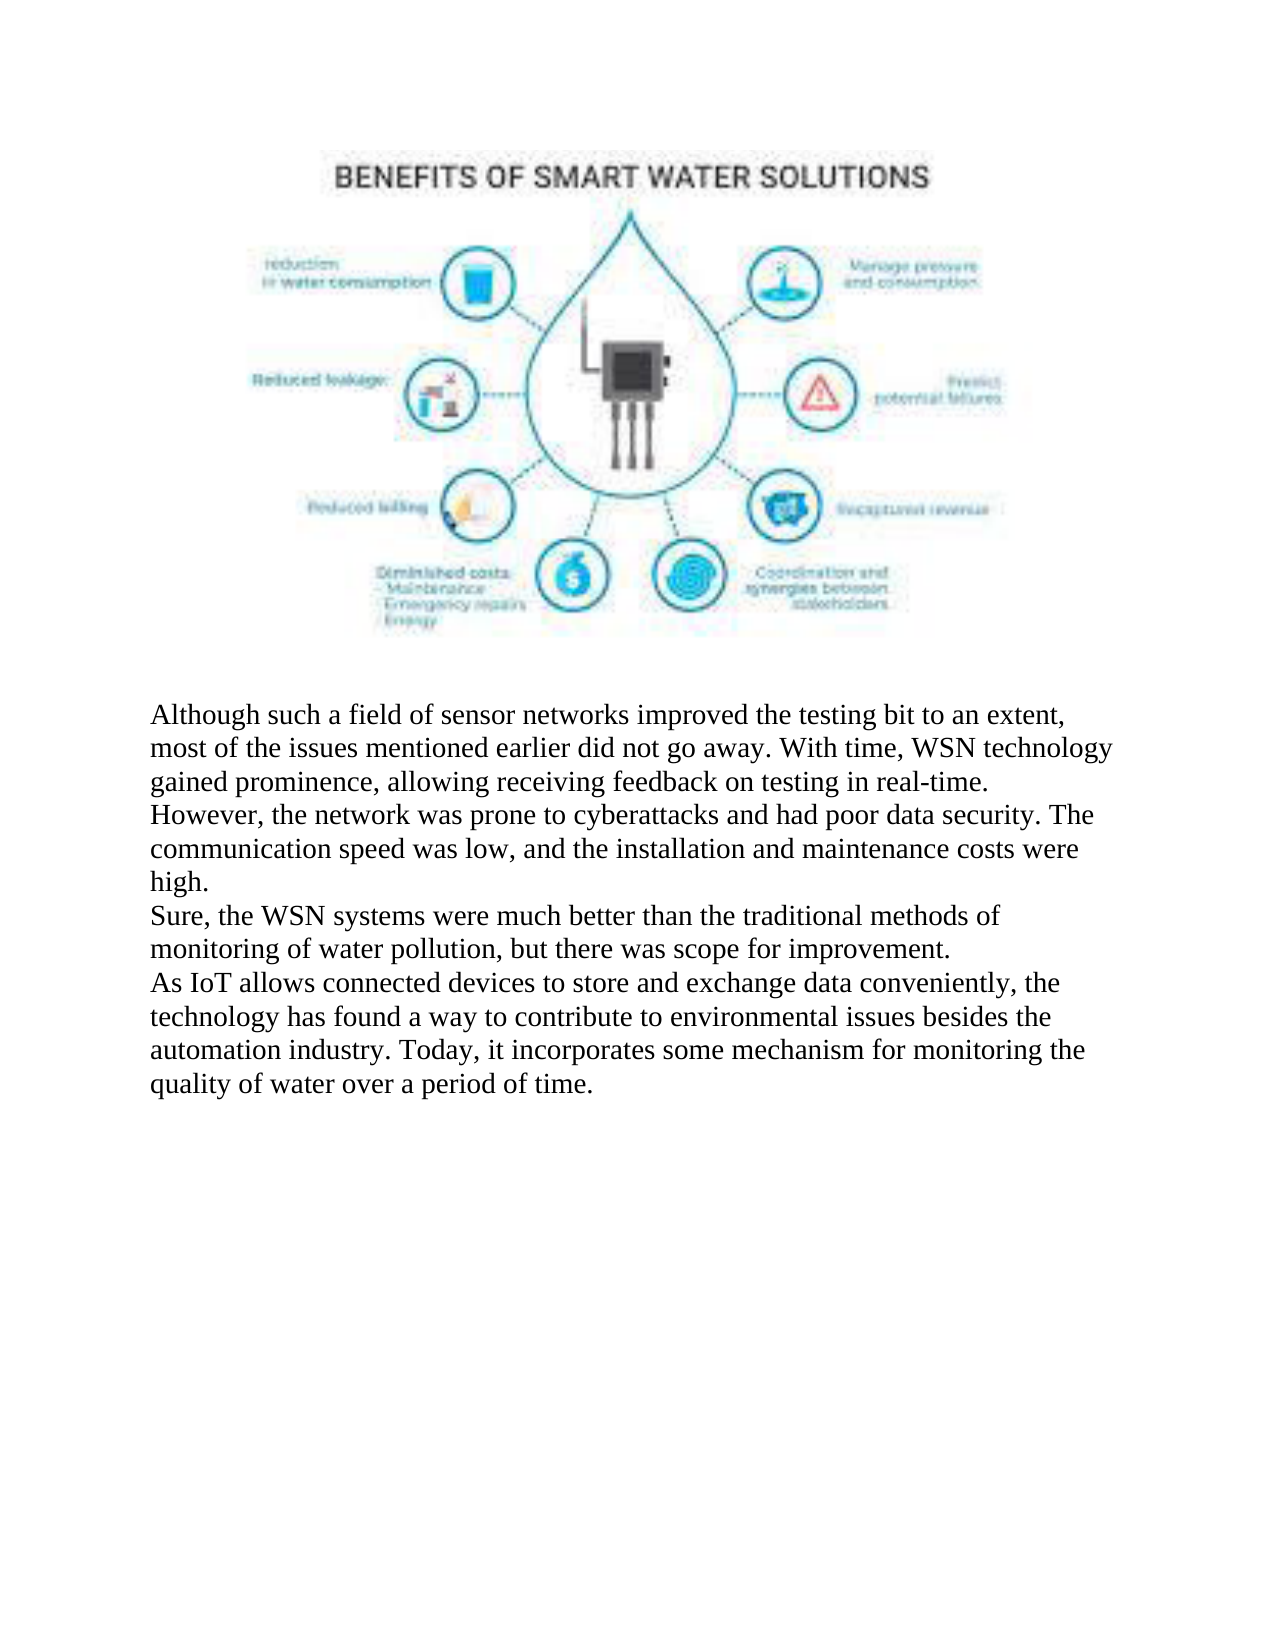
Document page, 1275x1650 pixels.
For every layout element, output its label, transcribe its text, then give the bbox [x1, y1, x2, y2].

text As IoT allows connected devices to store and exchange data conveniently, the technology has found a way to contribute to environmental issues besides the automation industry. Today, it incorporates some mechanism for monitoring the quality of water over a period of time. [150, 965, 1125, 1099]
text Sure, the WSN systems were much better than the traditional methods of monitoring of water pollution, but there was scope for improvement. [150, 898, 1125, 965]
text Although such a field of sensor networks improved the testing bit to an extent, most of the issues mentioned earlier did not go away. With time, WSN technology gained prominence, allowing receiving feedback on testing in real-time. [150, 697, 1125, 797]
text However, the network was prone to cyberattacks and had poor data security. The communication speed was low, and the installation and maintenance costs were high. [150, 797, 1125, 898]
